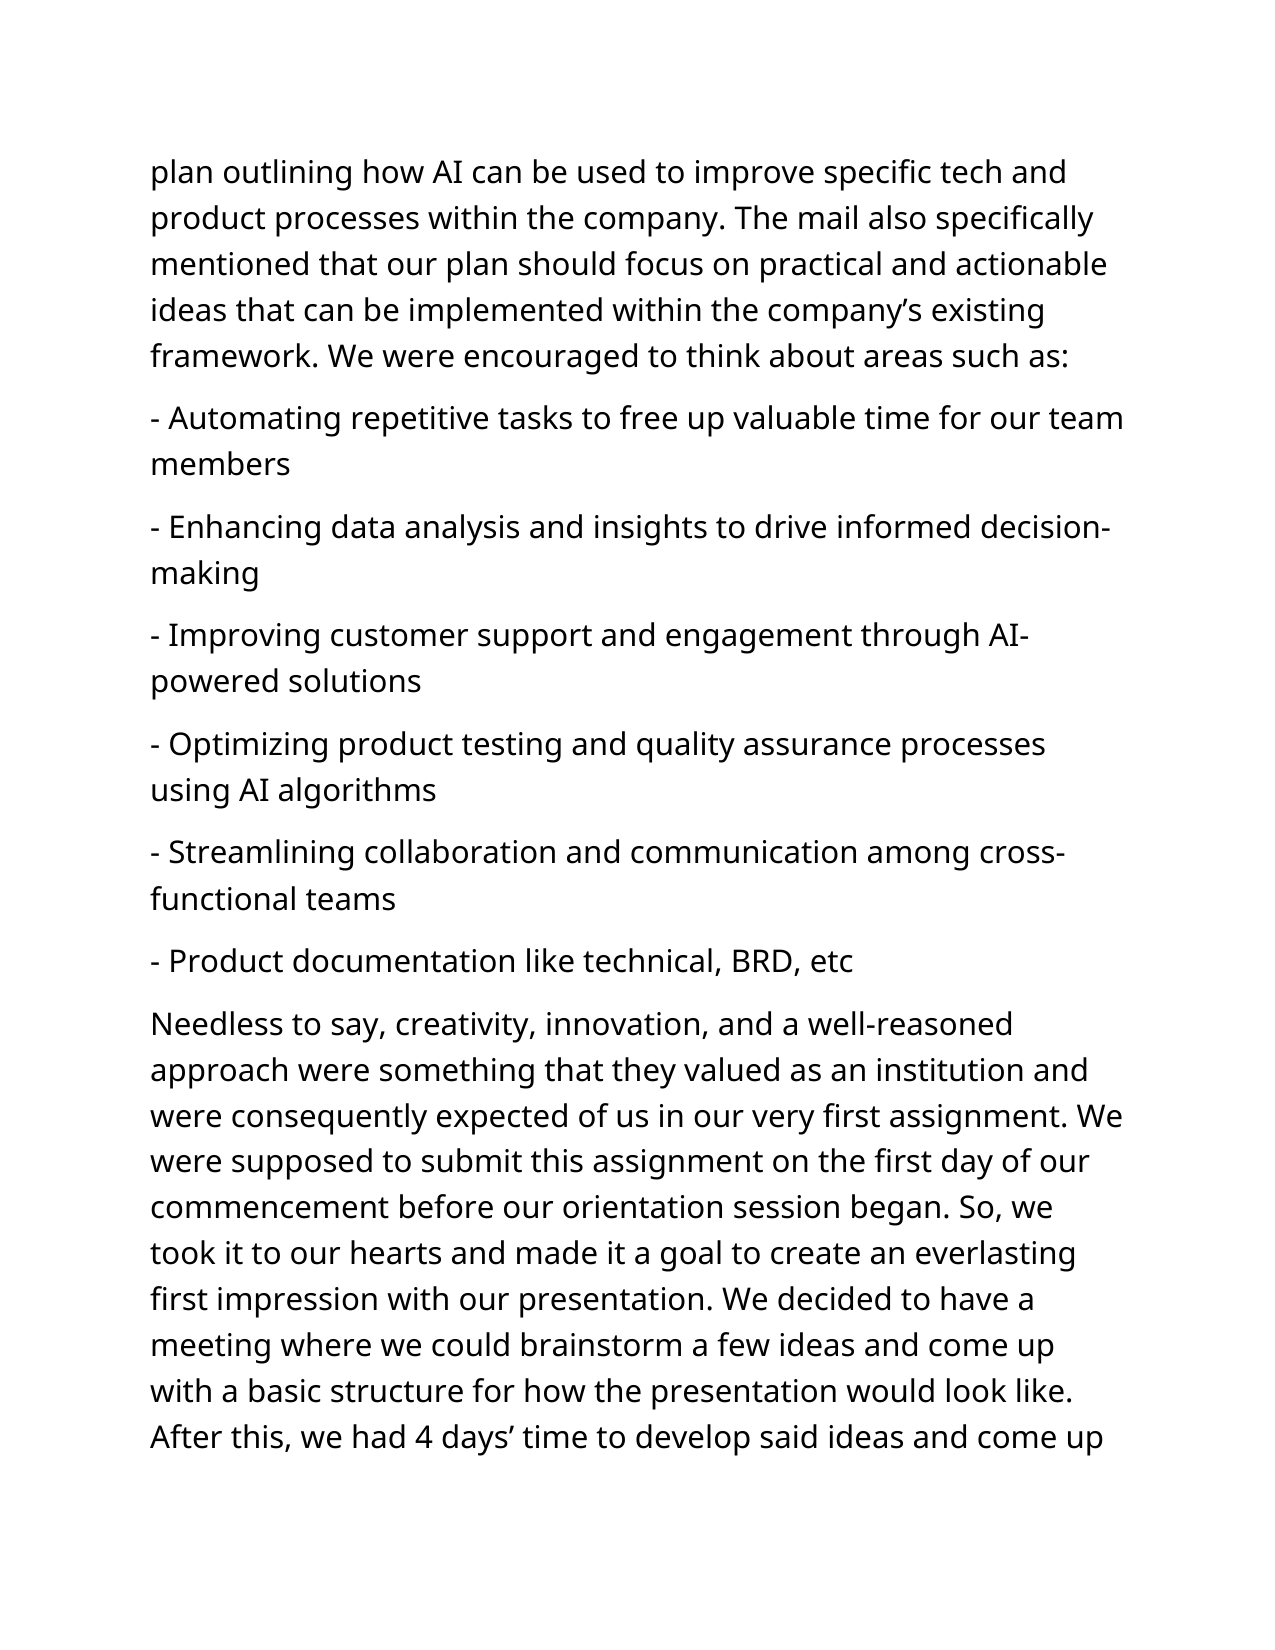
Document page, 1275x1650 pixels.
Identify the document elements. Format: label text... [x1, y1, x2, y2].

text - Automating repetitive tasks to free up valuable time for our team members [150, 396, 1125, 485]
text - Improving customer support and engagement through AI-powered solutions [150, 613, 1125, 702]
text - Optimizing product testing and quality assurance processes using AI algorithms [150, 722, 1125, 811]
text - Product documentation like technical, BRD, etc [150, 939, 1125, 982]
text - Enhancing data analysis and insights to drive informed decision-making [150, 505, 1125, 593]
text - Streamlining collaboration and communication among cross-functional teams [150, 831, 1125, 919]
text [150, 1002, 1125, 1458]
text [150, 150, 1125, 376]
